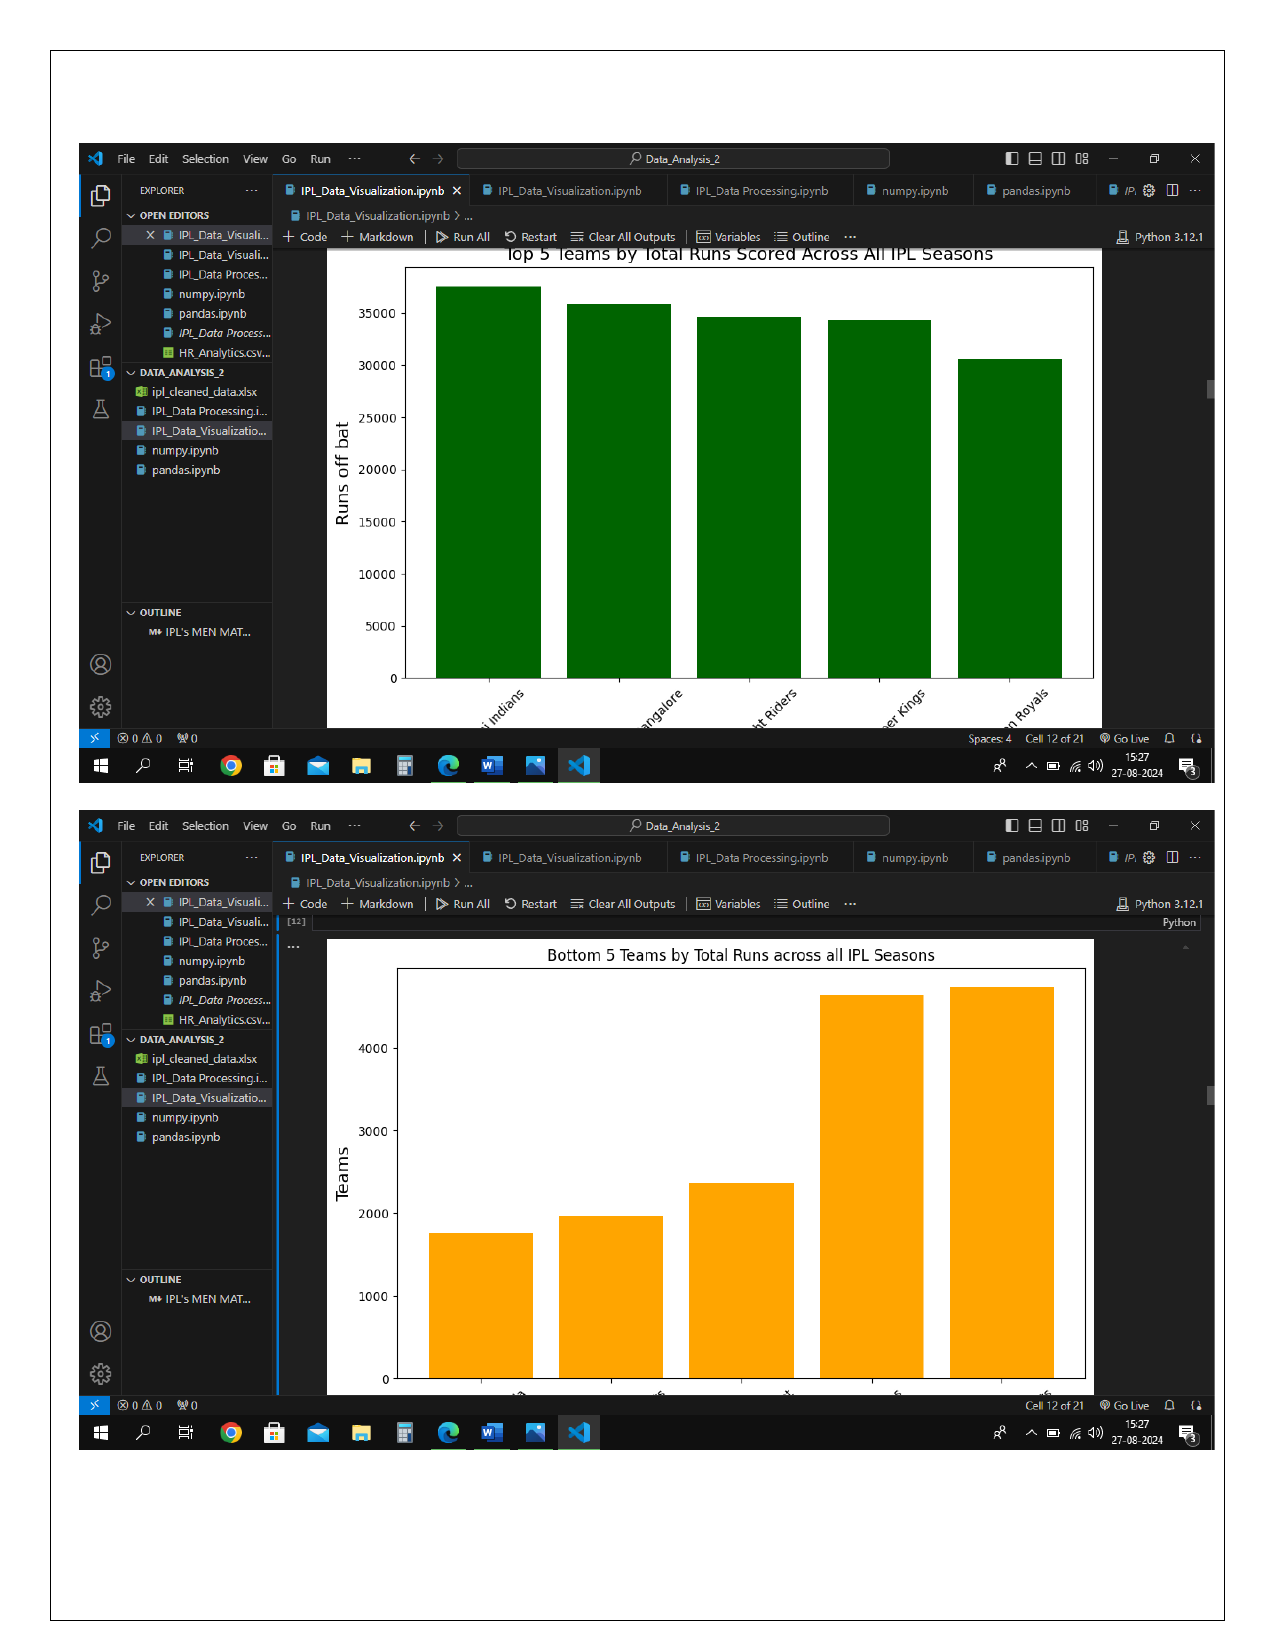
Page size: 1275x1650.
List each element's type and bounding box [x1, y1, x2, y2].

picture [79, 143, 1215, 783]
picture [79, 810, 1215, 1450]
